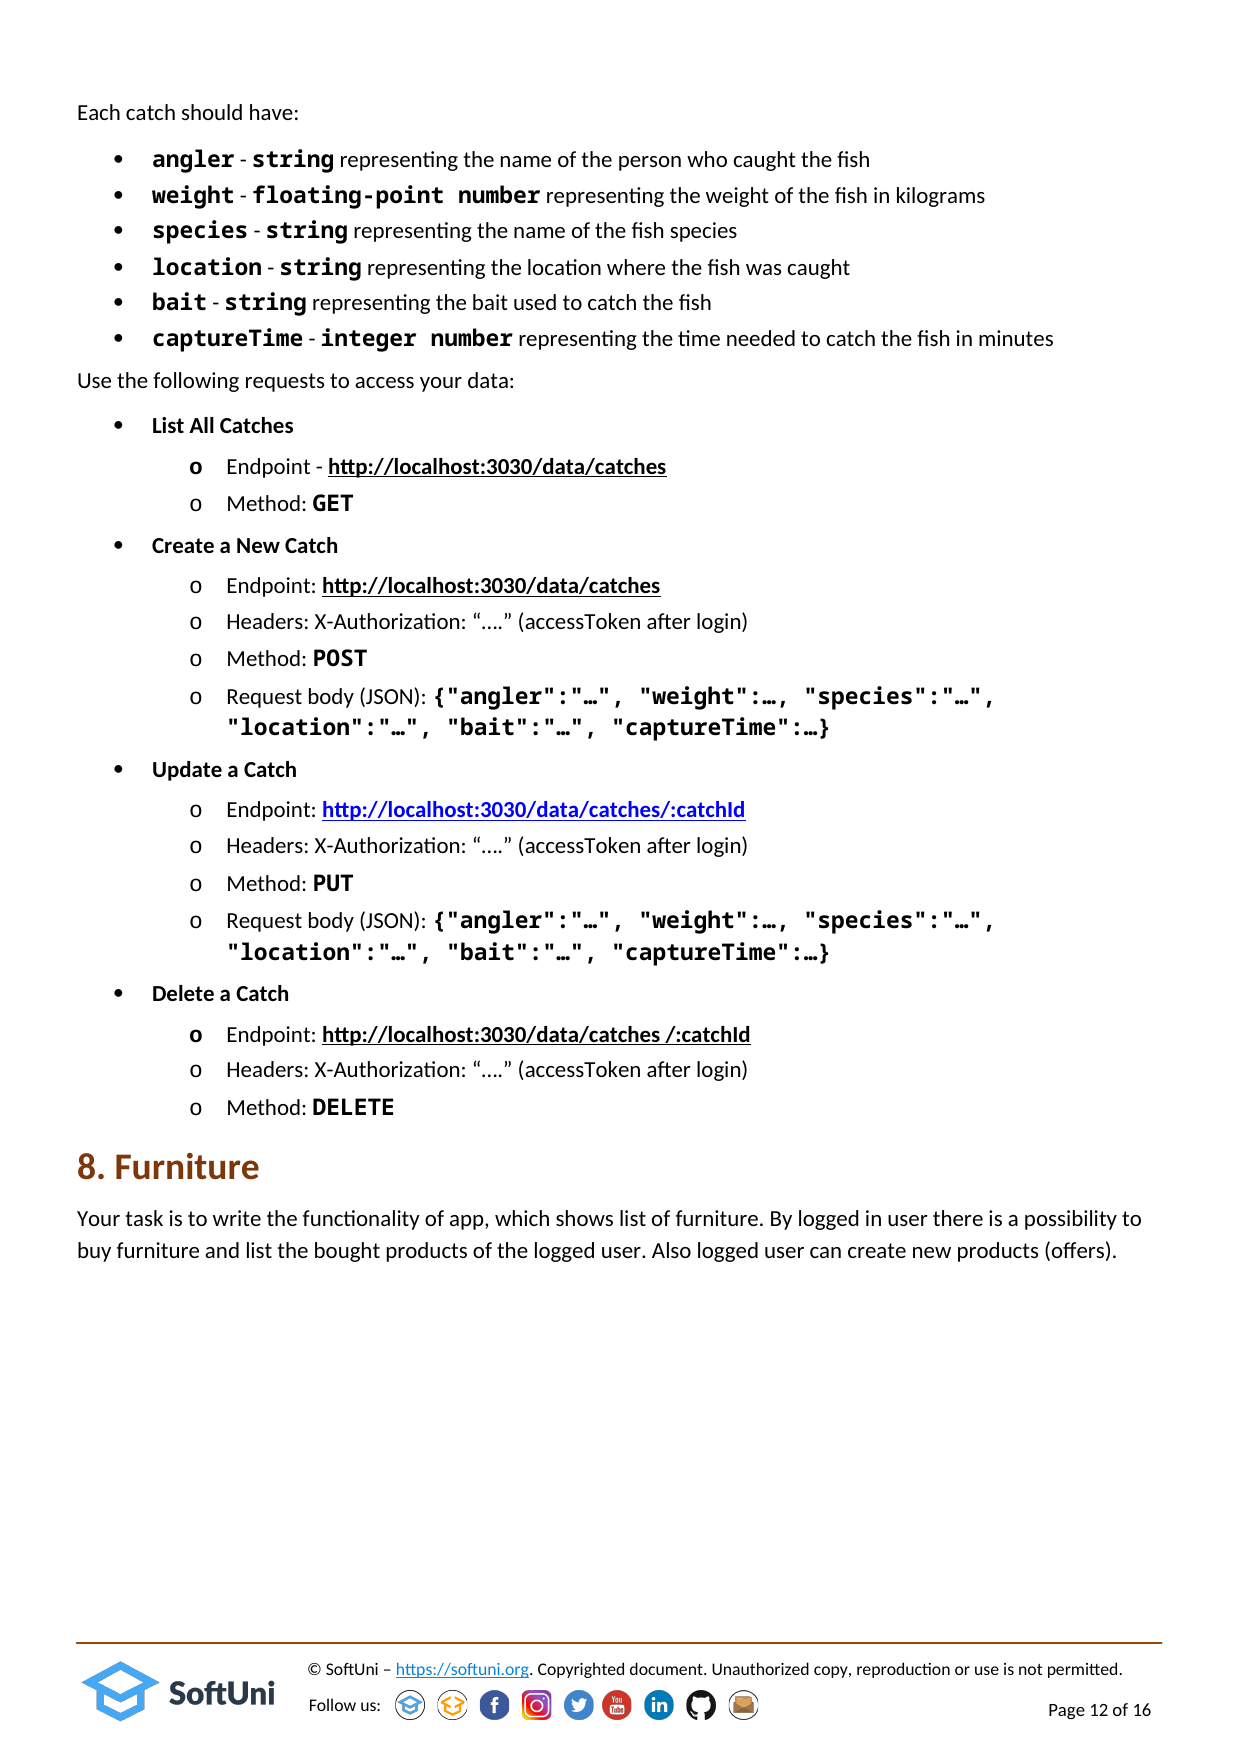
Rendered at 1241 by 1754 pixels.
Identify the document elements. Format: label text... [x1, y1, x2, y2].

picture [437, 1690, 468, 1720]
list Method: GET [189, 487, 1163, 518]
subtitle Furniture [77, 1143, 1163, 1188]
list Endpoint - http://localhost:3030/data/catches [189, 452, 1163, 481]
list Request body (JSON): {"angler":"…", "weight":…, "species":"…", "location":"…", "bait":"…", "captureTime":…} [189, 904, 1163, 967]
picture [75, 1655, 281, 1727]
list Create a New Catch [114, 531, 1163, 559]
picture [602, 1690, 632, 1720]
picture [522, 1690, 552, 1720]
picture [665, 1711, 674, 1720]
list bait - string representing the bait used to catch the fish [114, 286, 1163, 318]
list Delete a Catch [114, 979, 1163, 1007]
text Your task is to write the functionality of app, which shows list of furniture. By logged in user there is a possibility to buy furniture and list the bought products of the logged user. Also logged user can create new products (offers). [77, 1204, 1163, 1264]
picture [644, 1690, 653, 1699]
list Endpoint: http://localhost:3030/data/catches/:catchId [189, 796, 1163, 825]
list Request body (JSON): {"angler":"…", "weight":…, "species":"…", "location":"…", "bait":"…", "captureTime":…} [189, 680, 1163, 743]
picture [479, 1690, 510, 1720]
list angler - string representing the name of the person who caught the fish [114, 143, 1163, 174]
picture [564, 1690, 594, 1720]
picture [644, 1711, 653, 1720]
list weight - floating-point number representing the weight of the fish in kilograms [114, 178, 1163, 210]
list Method: PUT [189, 866, 1163, 898]
list Headers: X-Authorization: “….” (accessToken after login) [189, 607, 1163, 636]
list Headers: X-Authorization: “….” (accessToken after login) [189, 1055, 1163, 1084]
list List All Catches [114, 411, 1163, 439]
list Endpoint: http://localhost:3030/data/catches [189, 572, 1163, 601]
list Method: DELETE [189, 1091, 1163, 1122]
list Endpoint: http://localhost:3030/data/catches /:catchId [189, 1020, 1163, 1049]
picture [728, 1690, 759, 1720]
picture [665, 1690, 674, 1699]
list species - string representing the name of the fish species [114, 214, 1163, 246]
list captureTime - integer number representing the time needed to catch the fish in minutes [114, 322, 1163, 353]
list Method: POST [189, 642, 1163, 674]
text Each catch should have: [77, 98, 1163, 126]
list Headers: X-Authorization: “….” (accessToken after login) [189, 831, 1163, 860]
list Update a Catch [114, 755, 1163, 783]
list location - string representing the location where the fish was caught [114, 250, 1163, 282]
picture [686, 1690, 716, 1720]
picture [658, 1702, 667, 1712]
text Use the following requests to access your data: [77, 367, 1163, 394]
picture [395, 1690, 425, 1720]
